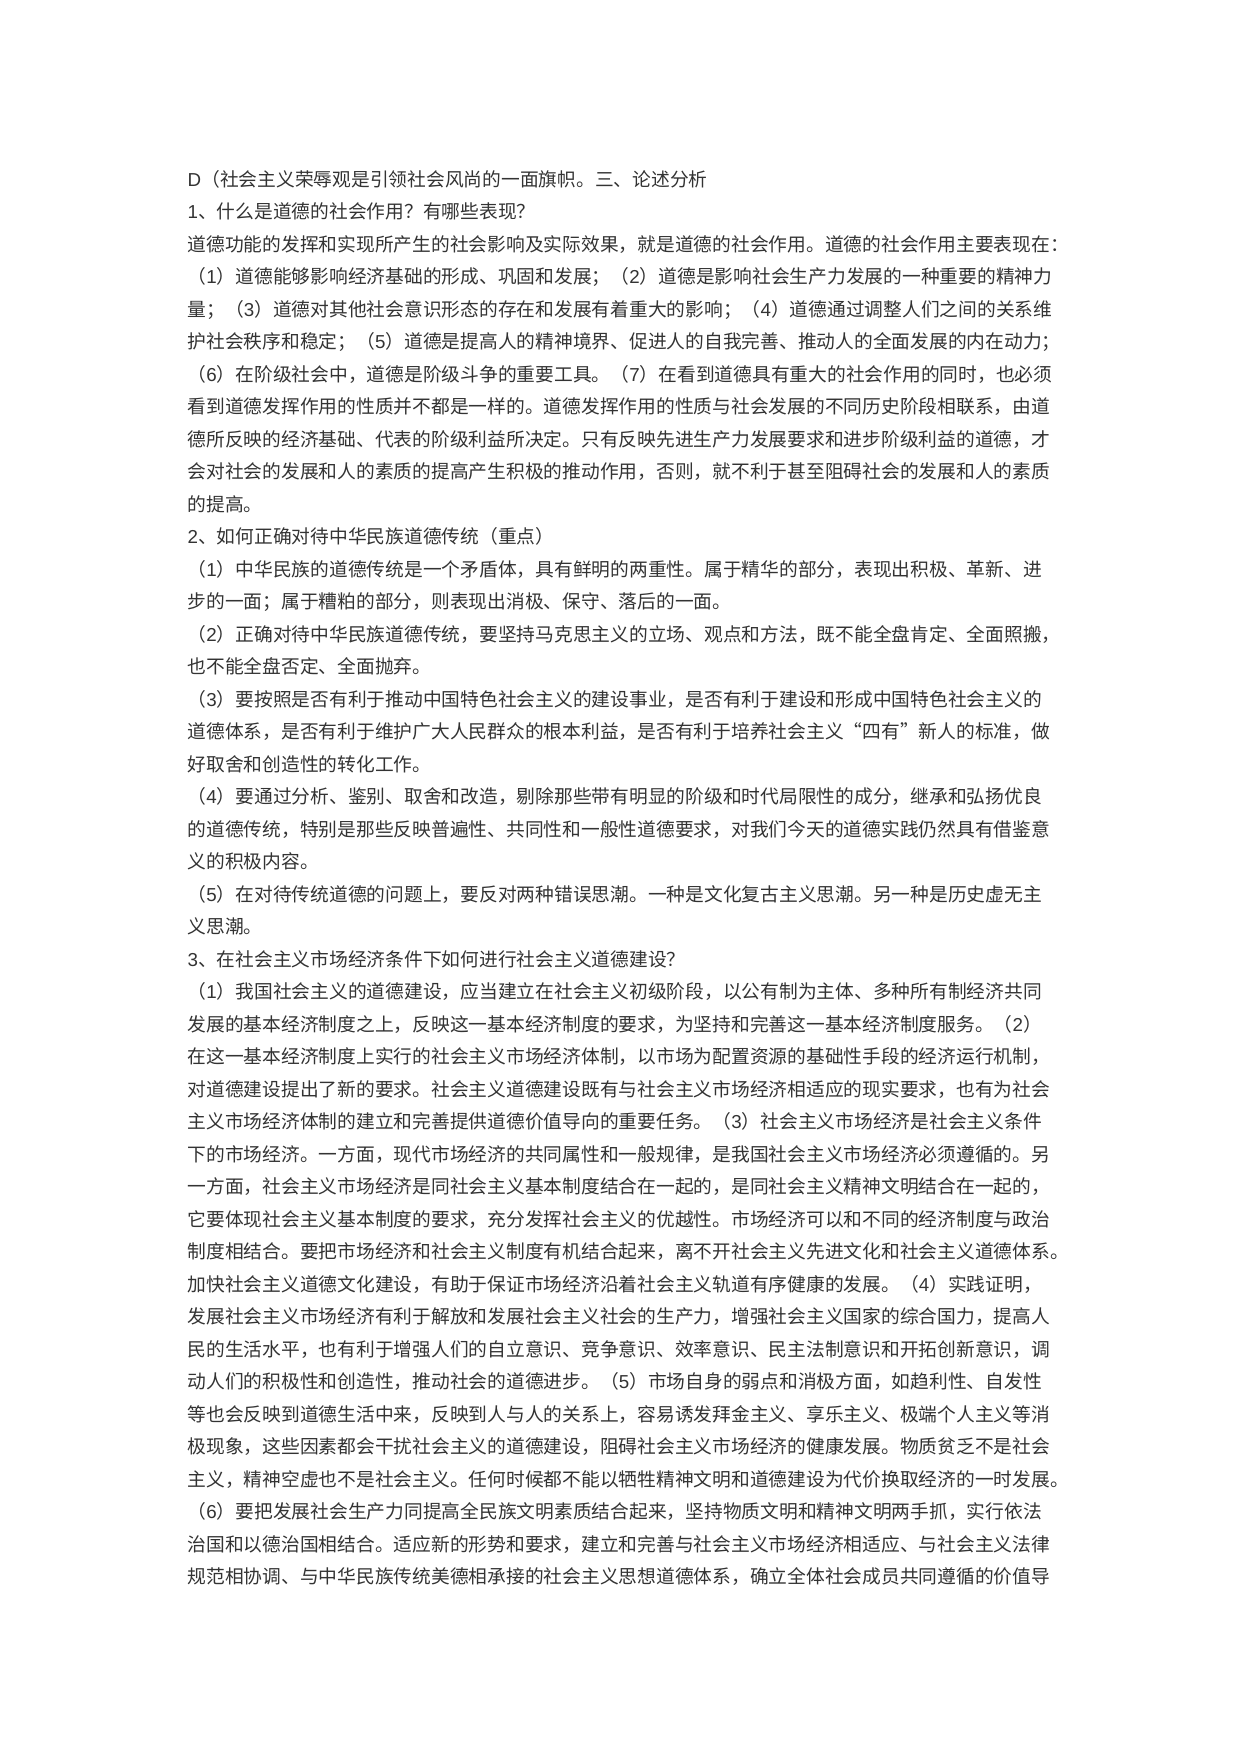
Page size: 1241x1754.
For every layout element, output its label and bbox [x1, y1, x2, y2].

text [187, 162, 1053, 1592]
